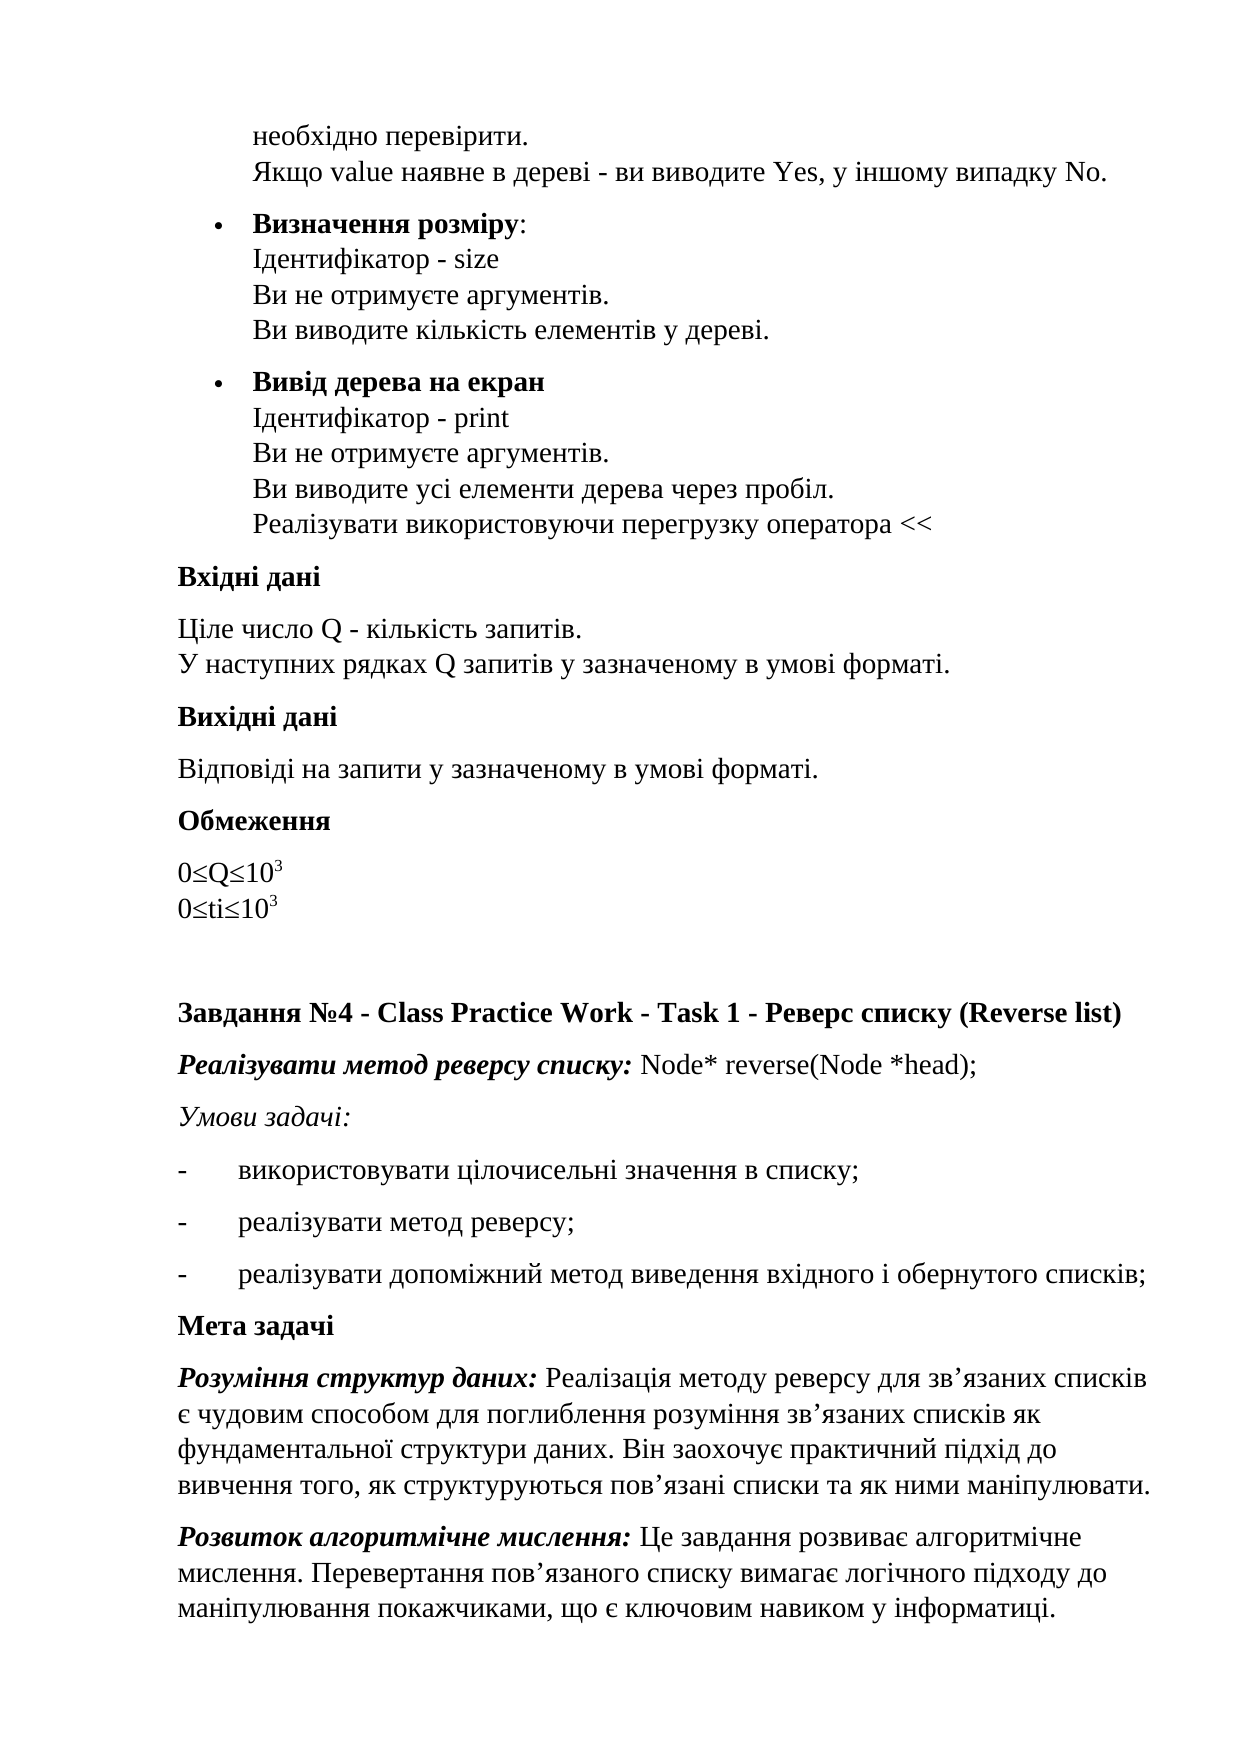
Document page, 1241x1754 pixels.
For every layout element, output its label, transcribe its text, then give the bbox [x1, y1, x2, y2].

text Умови задачі: [177, 1559, 1152, 1593]
text Реалізувати метод реверсу списку: Node* reverse(Node *head); [177, 1507, 1152, 1541]
list Визначення розміру: Ідентифікатор - size Ви не отримуєте аргументів. Ви виводите кількість елементів у дереві. [215, 665, 1152, 806]
text Відповіді на запити у зазначеному в умові форматі. [177, 1211, 1152, 1244]
list Вставка: Ідентифікатор - insert Ви отримуєте ціле число value - число, яке треба вставити в дерево. [215, 348, 1152, 452]
text Ціле число Q - кількість запитів. У наступних рядках Q запитів у зазначеному в умові форматі. [177, 1071, 1152, 1140]
text Завдання №4 - Class Practice Work - Task 1 - Реверс списку (Reverse list) [177, 1455, 1152, 1488]
text Вхідні дані [177, 1018, 1152, 1052]
text Вихідні дані [177, 1158, 1152, 1192]
text 0≤Q≤103 0≤ti≤103 [177, 1315, 1152, 1384]
text Ваше завдання - власноруч реалізувати структуру даних "Двійкове дерево пошуку". Ви отримаєте Q запитів, кожен запит буде починатися зі слова-ідентифікатора, після якого йдуть його параметри. Вам будуть поступати запити такого типу: [177, 118, 1152, 329]
list Пошук: Ідентифікатор - contains Ви отримуєте ціле число valuevalue - число, наявність якого у дереві необхідно перевірити. Якщо value наявне в дереві - ви виводите Yes, у іншому випадку No. [215, 471, 1152, 647]
list Вивід дерева на екран Ідентифікатор - print Ви не отримуєте аргументів. Ви виводите усі елементи дерева через пробіл. Реалізувати використовуючи перегрузку оператора << [215, 824, 1152, 1000]
text Обмеження [177, 1263, 1152, 1296]
